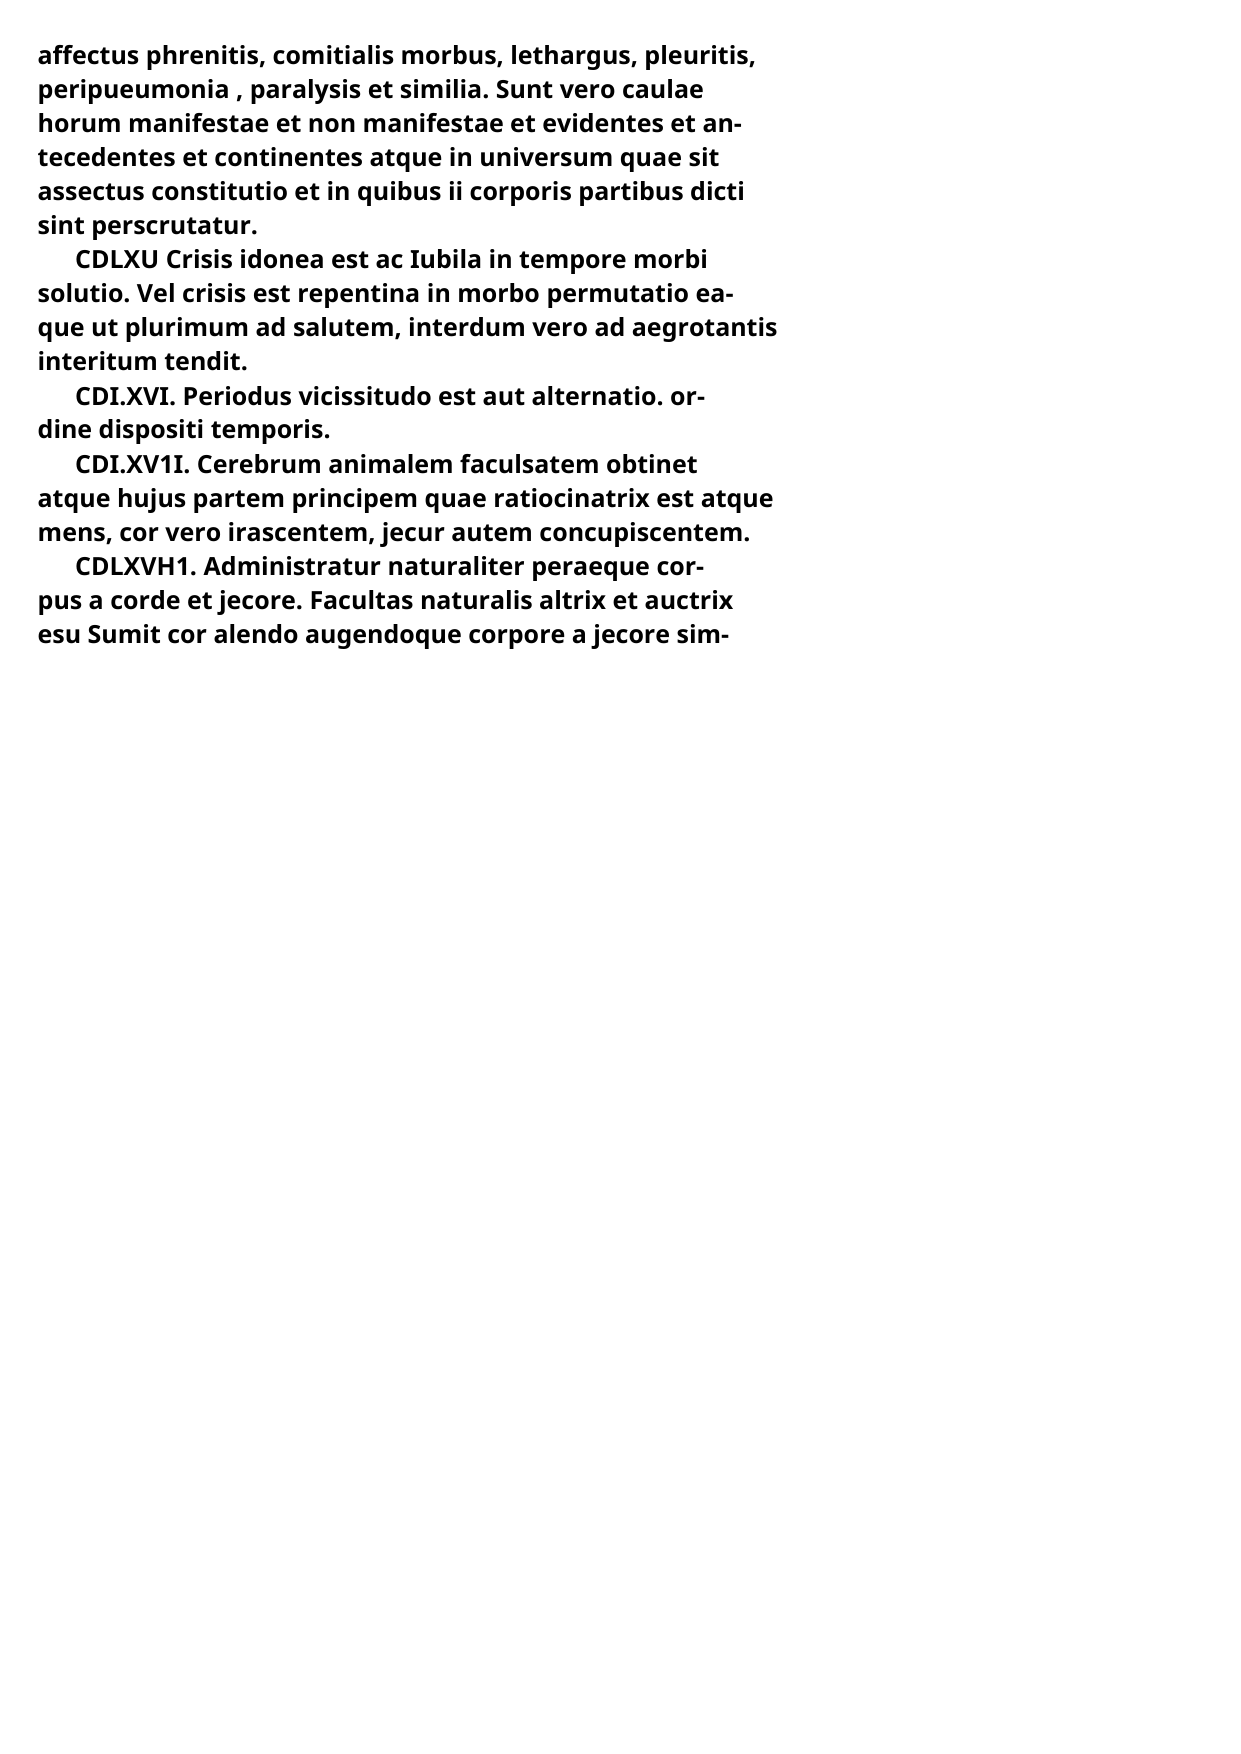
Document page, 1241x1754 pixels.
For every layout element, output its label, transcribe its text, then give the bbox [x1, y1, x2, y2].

text CDI.XV1I. Cerebrum animalem faculsatem obtinet atque hujus partem principem quae ratiocinatrix est atque mens, cor vero irascentem, jecur autem concupiscentem. [37, 446, 1203, 548]
text CDI.XVI. Periodus vicissitudo est aut alternatio. or- dine dispositi temporis. [37, 378, 1203, 446]
text affectus phrenitis, comitialis morbus, lethargus, pleuritis, peripueumonia , paralysis et similia. Sunt vero caulae horum manifestae et non manifestae et evidentes et an- tecedentes et continentes atque in universum quae sit assectus constitutio et in quibus ii corporis partibus dicti sint perscrutatur. [37, 37, 1203, 242]
text CDLXVH1. Administratur naturaliter peraeque cor- pus a corde et jecore. Facultas naturalis altrix et auctrix esu Sumit cor alendo augendoque corpore a jecore sim- [37, 548, 1203, 651]
text CDLXU Crisis idonea est ac Iubila in tempore morbi solutio. Vel crisis est repentina in morbo permutatio ea- que ut plurimum ad salutem, interdum vero ad aegrotantis interitum tendit. [37, 242, 1203, 378]
